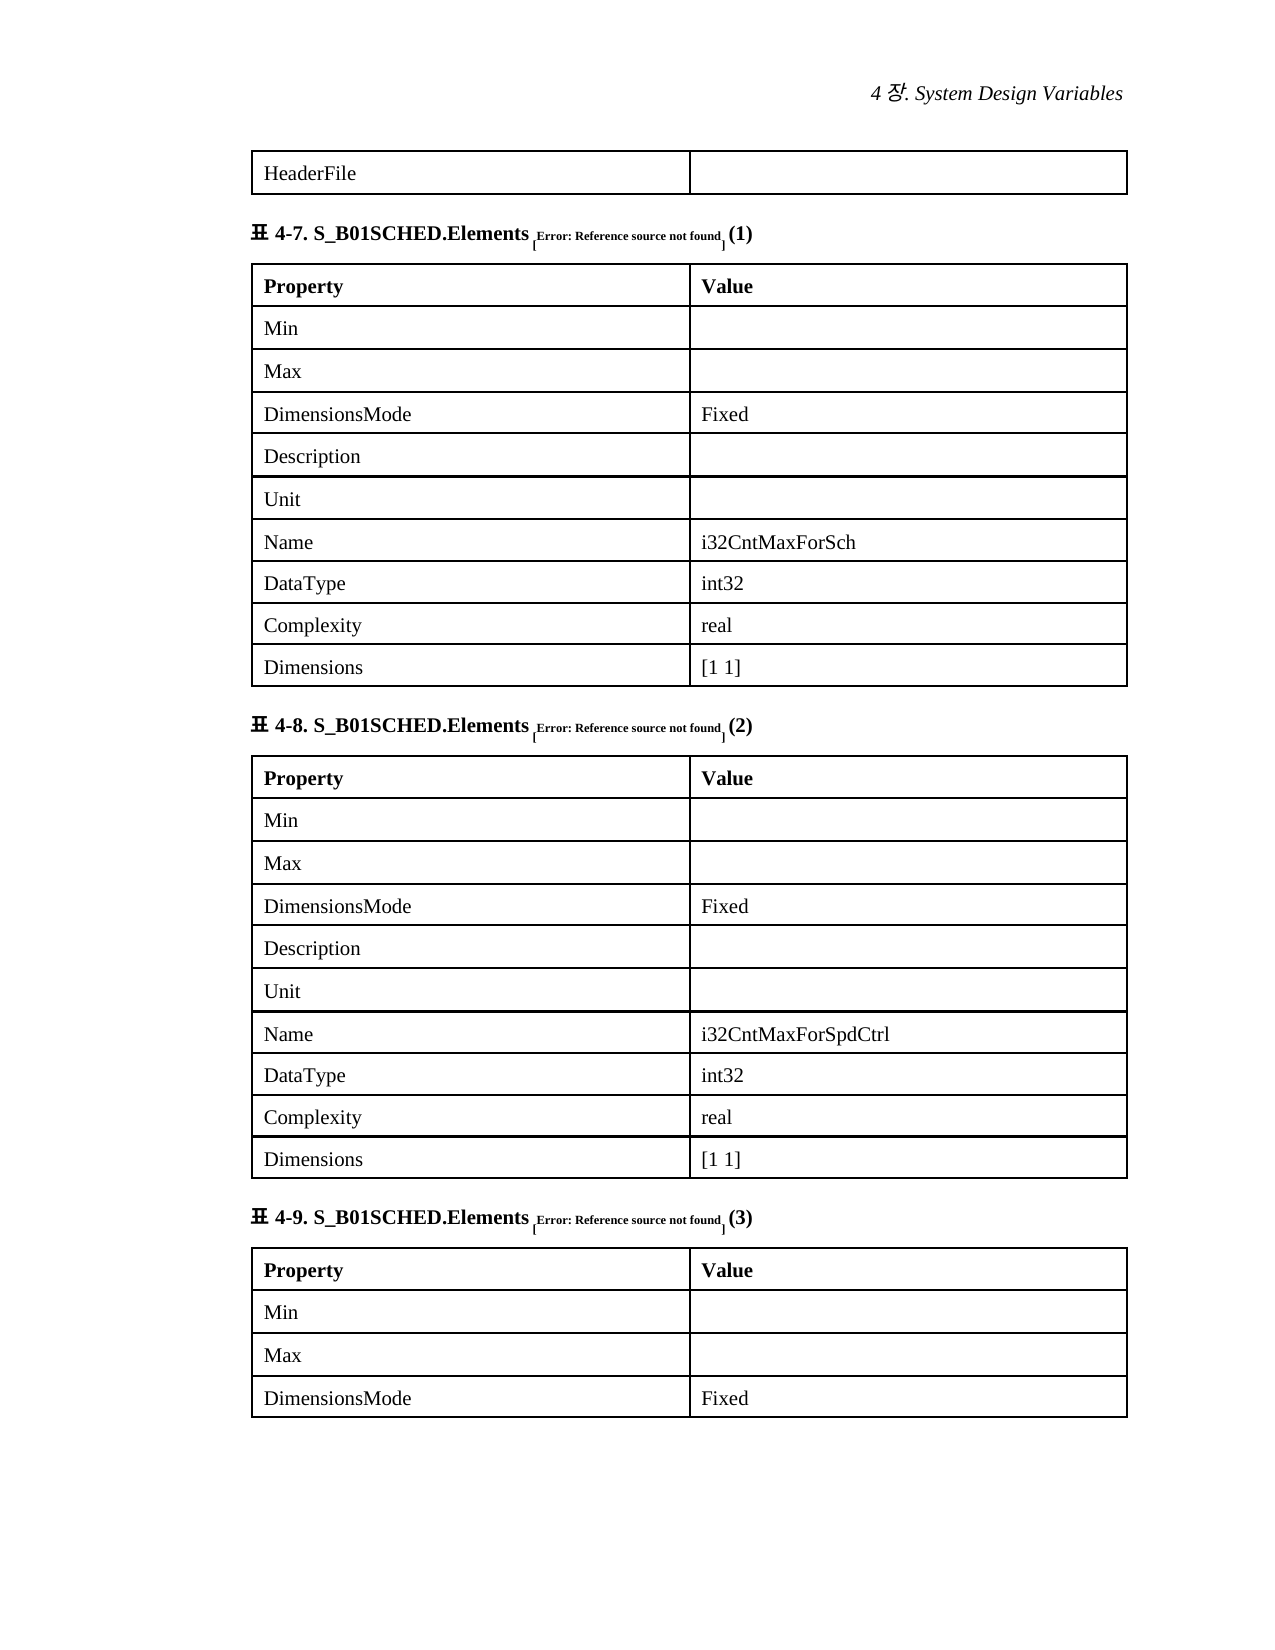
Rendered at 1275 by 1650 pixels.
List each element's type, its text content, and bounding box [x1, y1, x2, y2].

table_header Property [253, 265, 689, 304]
table_cell Name [253, 520, 689, 560]
table_header Property [253, 757, 689, 797]
table_cell i32CntMaxForSpdCtrl [691, 1013, 1126, 1052]
table_header Property [253, 1249, 689, 1288]
table_cell Dimensions [253, 1138, 689, 1177]
table_cell [691, 1291, 1126, 1332]
table_cell Min [253, 799, 689, 839]
table_cell real [691, 604, 1126, 643]
table_cell Description [253, 926, 689, 967]
table_cell real [691, 1096, 1126, 1135]
table_cell Fixed [691, 1377, 1126, 1416]
table_cell [691, 926, 1126, 967]
table_cell Min [253, 307, 689, 348]
table_cell [1 1] [691, 1138, 1126, 1177]
table_cell Fixed [691, 393, 1126, 432]
table_cell Description [253, 434, 689, 475]
table_cell Min [253, 1291, 689, 1332]
table_cell HeaderFile [253, 152, 689, 193]
table_cell Max [253, 1334, 689, 1374]
table_cell Max [253, 350, 689, 391]
table_cell i32CntMaxForSch [691, 520, 1126, 560]
table_cell int32 [691, 562, 1126, 602]
table_cell [1 1] [691, 645, 1126, 685]
table_cell DimensionsMode [253, 885, 689, 924]
table_cell DimensionsMode [253, 1377, 689, 1416]
table_cell Complexity [253, 1096, 689, 1135]
table_cell Max [253, 842, 689, 883]
table_cell [691, 152, 1126, 193]
text 표 4-7. S_B01SCHED.Elements [26] (1) [250, 216, 1125, 252]
text 표 4-8. S_B01SCHED.Elements [26] (2) [250, 708, 1125, 744]
table_cell DataType [253, 562, 689, 602]
table_cell [691, 478, 1126, 518]
table_header Value [691, 757, 1126, 797]
table_header Value [691, 265, 1126, 304]
table_cell [691, 1334, 1126, 1374]
table_header Value [691, 1249, 1126, 1288]
table_cell [691, 969, 1126, 1010]
table_cell Name [253, 1013, 689, 1052]
table_cell [691, 350, 1126, 391]
table_cell [691, 842, 1126, 883]
table_cell [691, 799, 1126, 839]
table_cell [691, 434, 1126, 475]
table_cell int32 [691, 1054, 1126, 1094]
table_cell Dimensions [253, 645, 689, 685]
table_cell DimensionsMode [253, 393, 689, 432]
table_cell [691, 307, 1126, 348]
table_cell DataType [253, 1054, 689, 1094]
table_cell Complexity [253, 604, 689, 643]
table_cell Fixed [691, 885, 1126, 924]
table_cell Unit [253, 478, 689, 518]
table_cell Unit [253, 969, 689, 1010]
text 표 4-9. S_B01SCHED.Elements [26] (3) [250, 1200, 1125, 1236]
